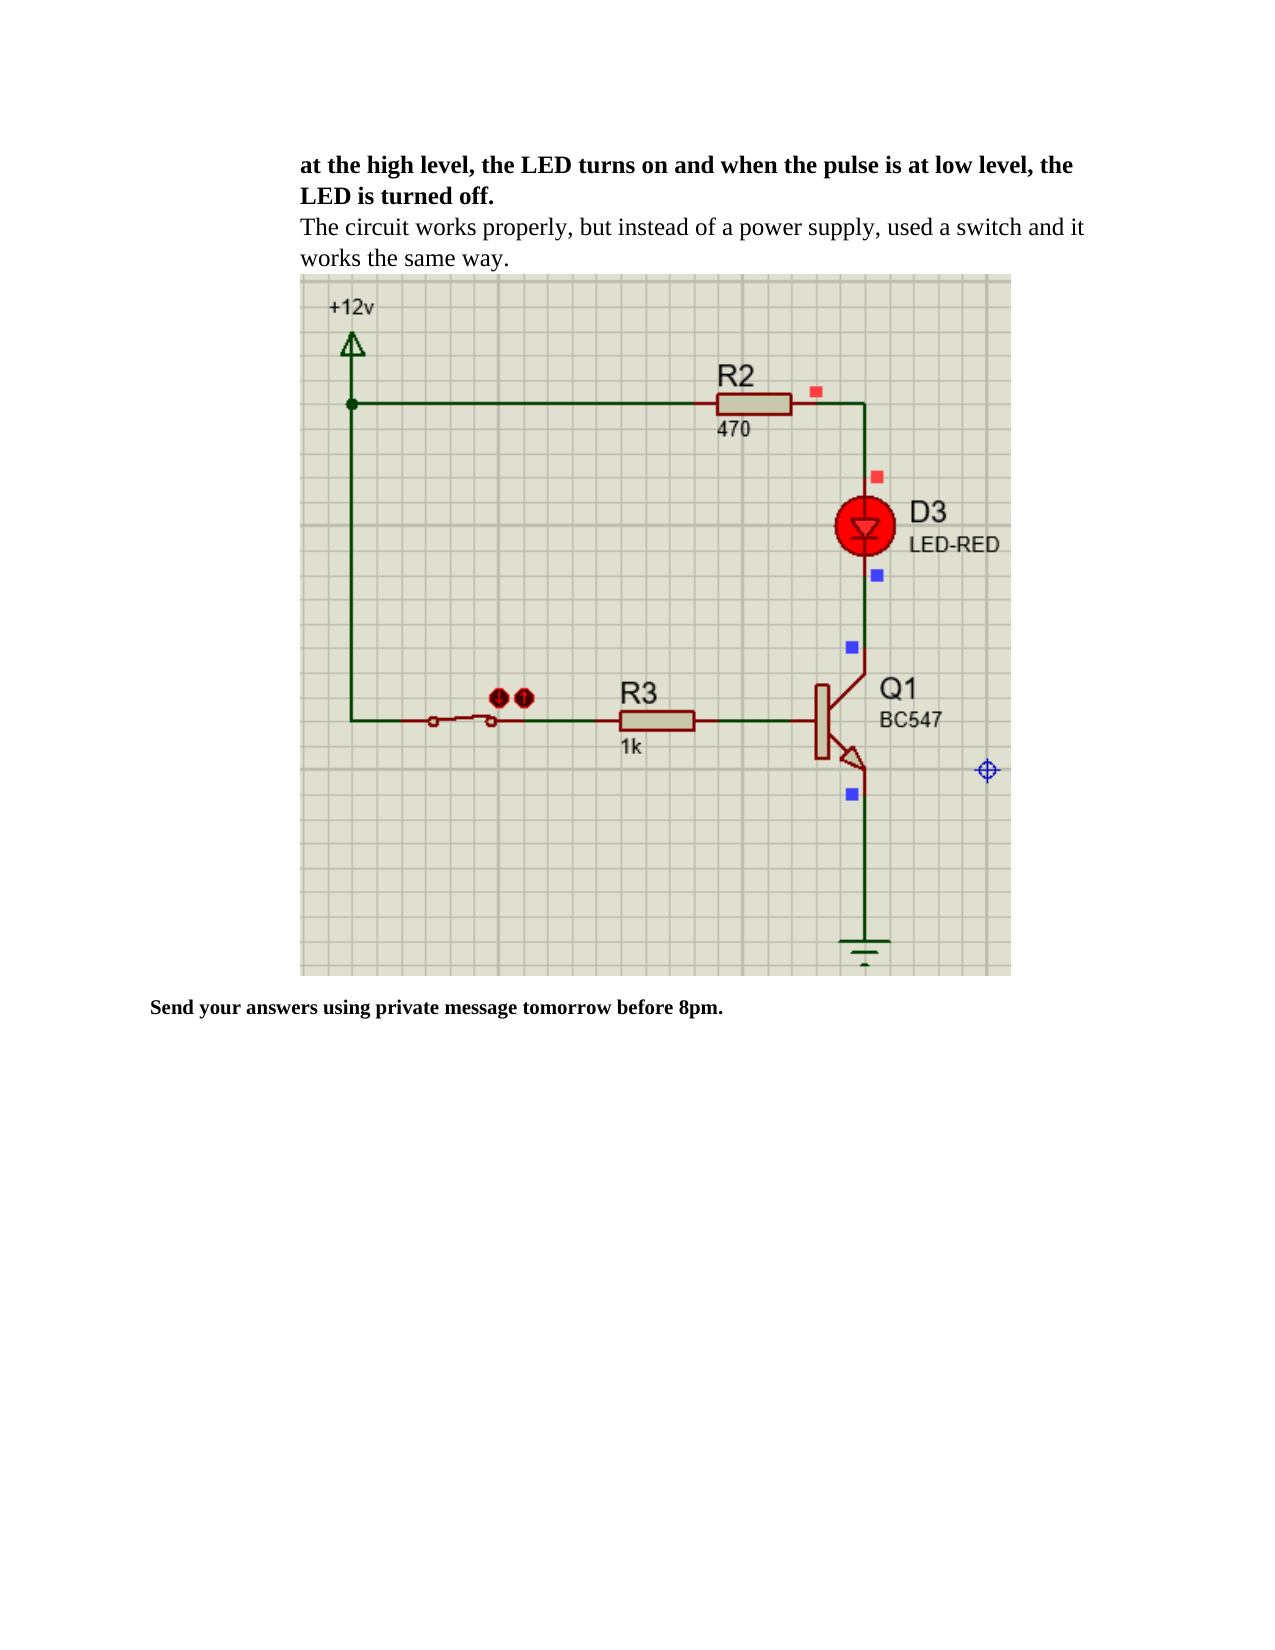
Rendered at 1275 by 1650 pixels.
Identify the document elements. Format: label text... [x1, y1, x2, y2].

text Send your answers using private message tomorrow before 8pm. [150, 995, 1125, 1019]
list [262, 150, 1125, 210]
picture [300, 274, 1012, 976]
list The circuit works properly, but instead of a power supply, used a switch and it works the same way. [300, 212, 1125, 272]
